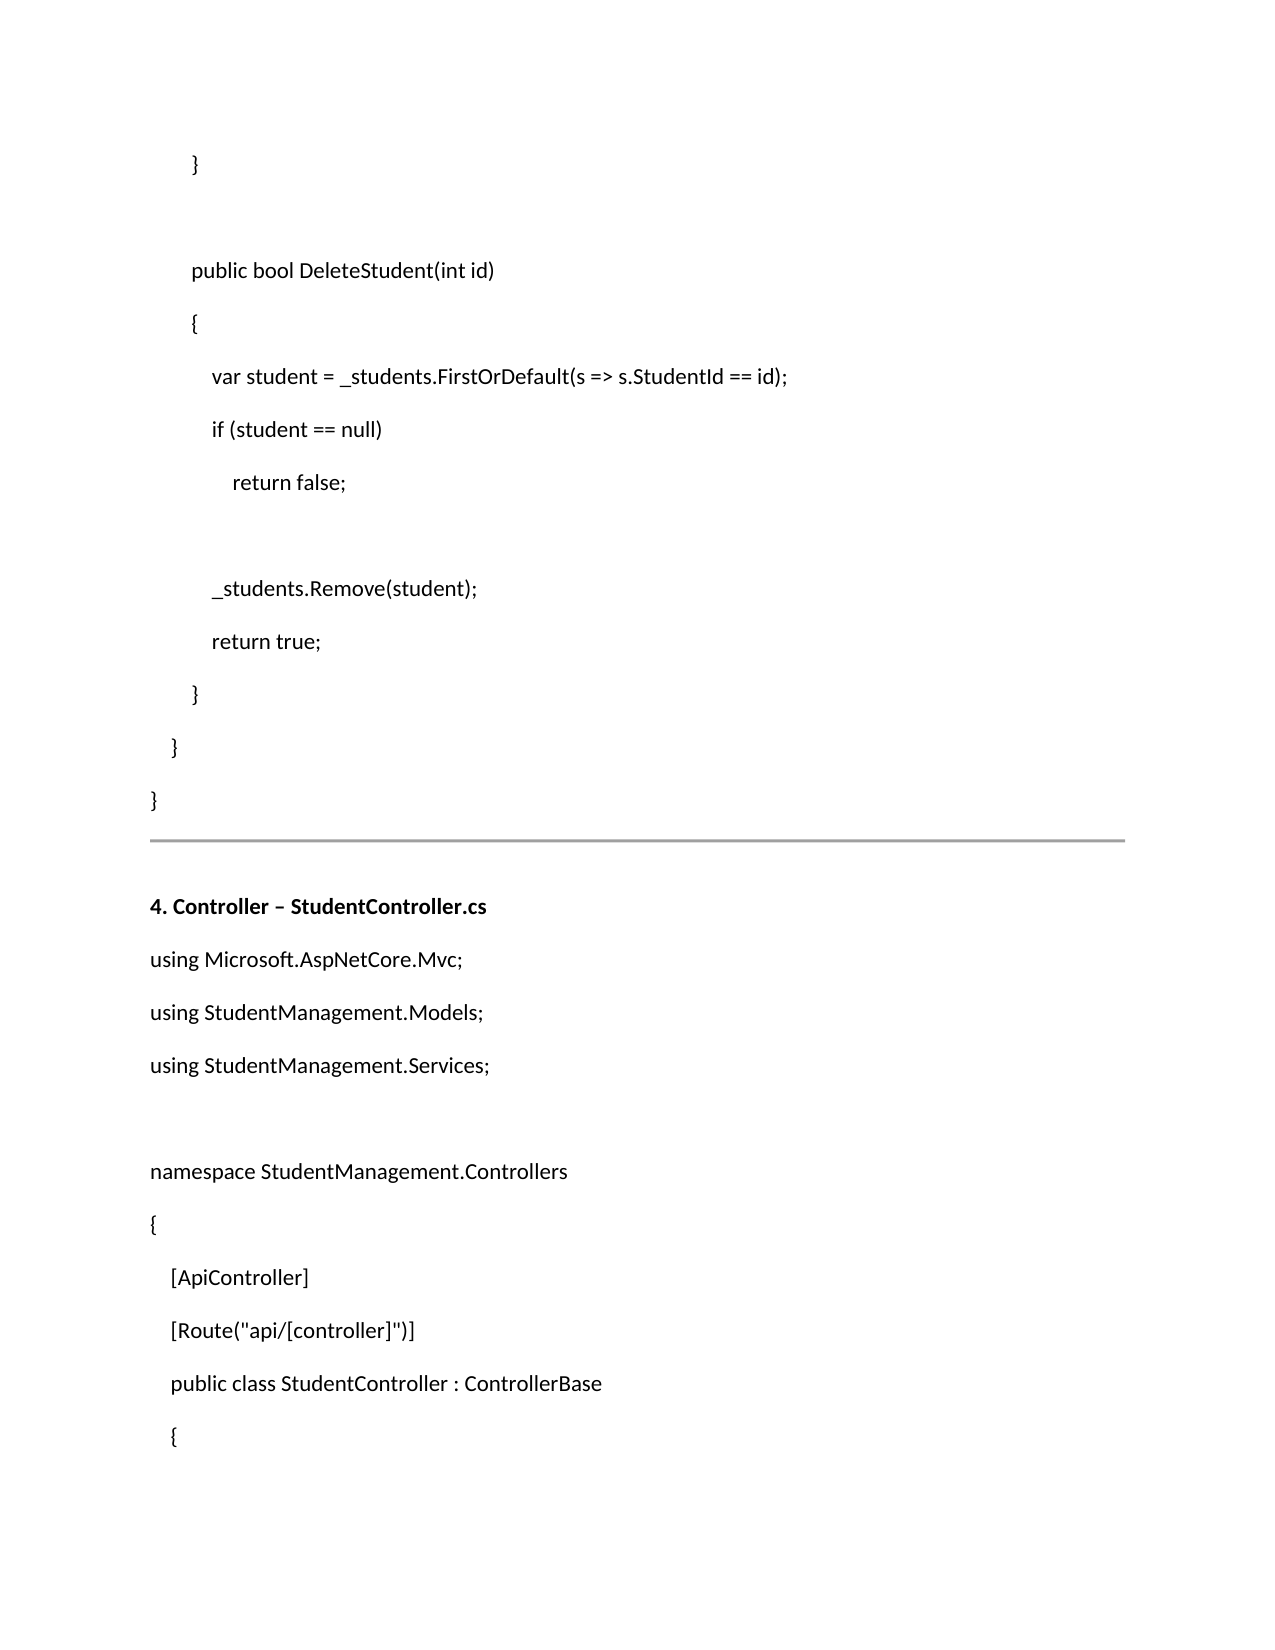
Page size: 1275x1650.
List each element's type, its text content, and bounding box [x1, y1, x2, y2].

text if (student == null) [150, 415, 1125, 443]
text } [150, 150, 1125, 178]
text { [150, 1422, 1125, 1451]
text var student = _students.FirstOrDefault(s => s.StudentId == id); [150, 362, 1125, 390]
text { [150, 309, 1125, 337]
text 4. Controller – StudentController.cs [150, 892, 1125, 920]
text } [150, 680, 1125, 708]
text [Route("api/[controller]")] [150, 1316, 1125, 1344]
text return true; [150, 627, 1125, 655]
text public bool DeleteStudent(int id) [150, 256, 1125, 284]
text { [150, 1210, 1125, 1238]
text using StudentManagement.Models; [150, 998, 1125, 1026]
text using Microsoft.AspNetCore.Mvc; [150, 945, 1125, 973]
text using StudentManagement.Services; [150, 1051, 1125, 1079]
text return false; [150, 468, 1125, 496]
text } [150, 786, 1125, 814]
text public class StudentController : ControllerBase [150, 1369, 1125, 1397]
text [ApiController] [150, 1263, 1125, 1291]
text namespace StudentManagement.Controllers [150, 1157, 1125, 1185]
text _students.Remove(student); [150, 574, 1125, 602]
text } [150, 733, 1125, 761]
